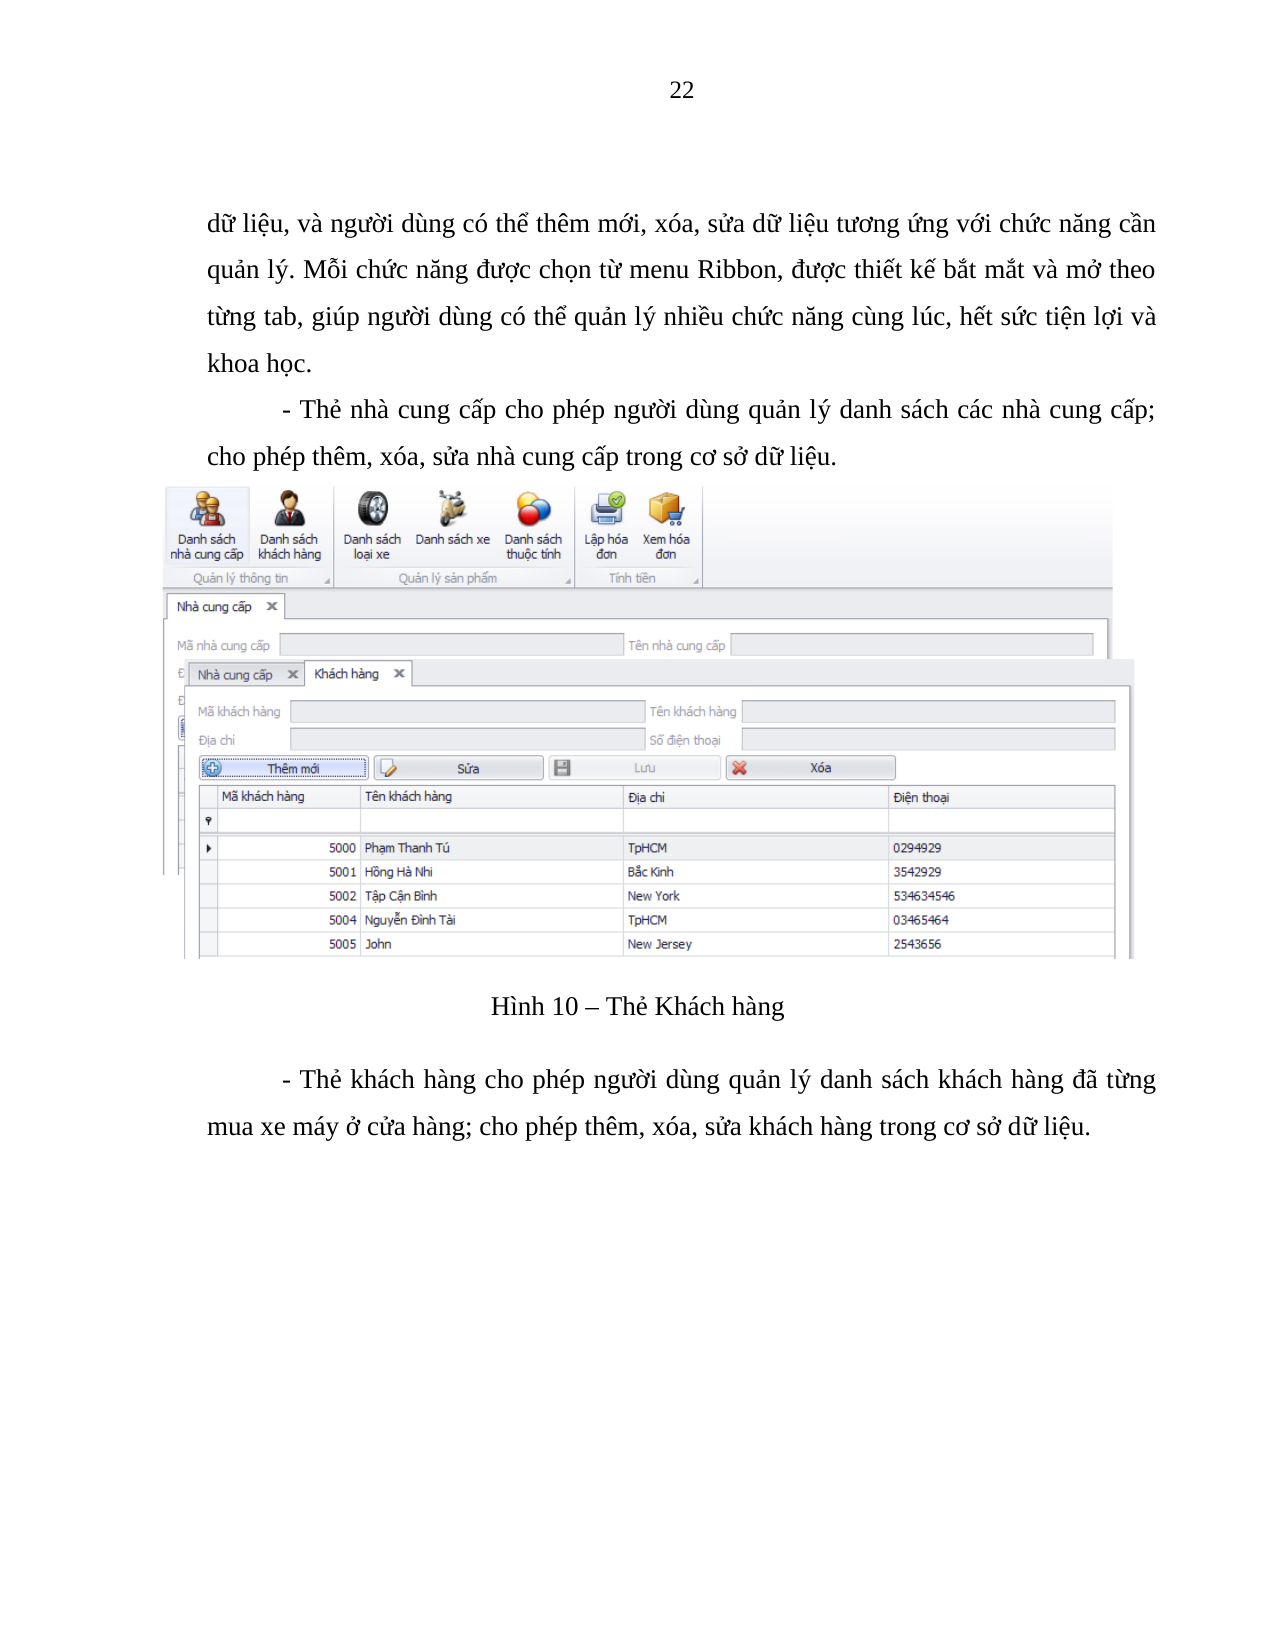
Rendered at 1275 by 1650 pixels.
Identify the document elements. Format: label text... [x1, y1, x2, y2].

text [207, 207, 1157, 378]
picture [162, 486, 1135, 959]
text - Thẻ nhà cung cấp cho phép người dùng quản lý danh sách các nhà cung cấp; cho phép thêm, xóa, sửa nhà cung cấp trong cơ sở dữ liệu. [207, 393, 1157, 471]
